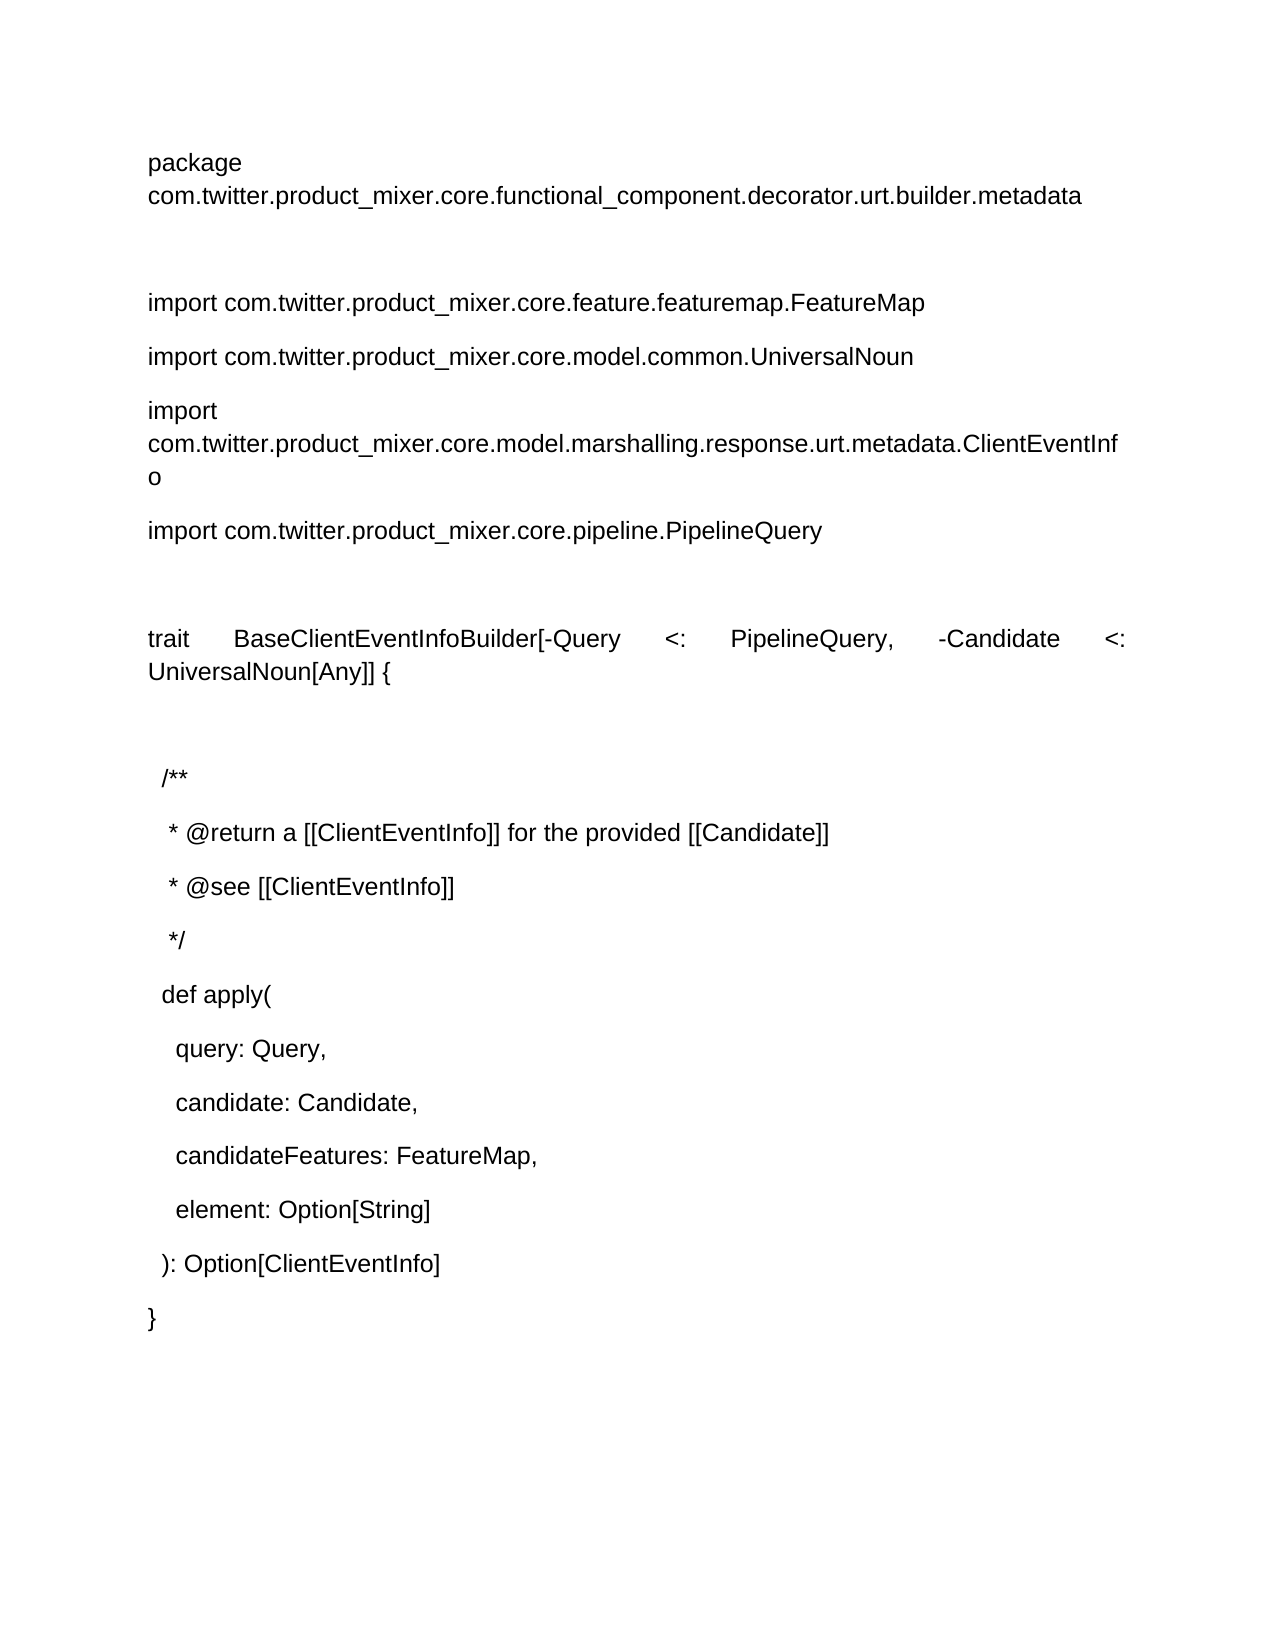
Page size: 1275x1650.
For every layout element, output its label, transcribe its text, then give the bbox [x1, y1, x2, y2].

text trait BaseClientEventInfoBuilder[-Query <: PipelineQuery, -Candidate <: UniversalNoun[Any]] { [148, 624, 1127, 685]
text import com.twitter.product_mixer.core.pipeline.PipelineQuery [148, 516, 1127, 545]
text ): Option[ClientEventInfo] [148, 1249, 1127, 1278]
text } [148, 1303, 1127, 1332]
text query: Query, [148, 1034, 1127, 1062]
text def apply( [148, 980, 1127, 1008]
text import com.twitter.product_mixer.core.model.marshalling.response.urt.metadata.ClientEventInfo [148, 396, 1127, 491]
text candidateFeatures: FeatureMap, [148, 1141, 1127, 1170]
text /** [148, 764, 1127, 793]
text candidate: Candidate, [148, 1087, 1127, 1116]
text * @return a [[ClientEventInfo]] for the provided [[Candidate]] [148, 818, 1127, 847]
text import com.twitter.product_mixer.core.feature.featuremap.FeatureMap [148, 288, 1127, 317]
text */ [148, 926, 1127, 955]
text element: Option[String] [148, 1195, 1127, 1224]
text * @see [[ClientEventInfo]] [148, 872, 1127, 901]
text package com.twitter.product_mixer.core.functional_component.decorator.urt.builder.metadata [148, 148, 1127, 209]
text import com.twitter.product_mixer.core.model.common.UniversalNoun [148, 342, 1127, 371]
